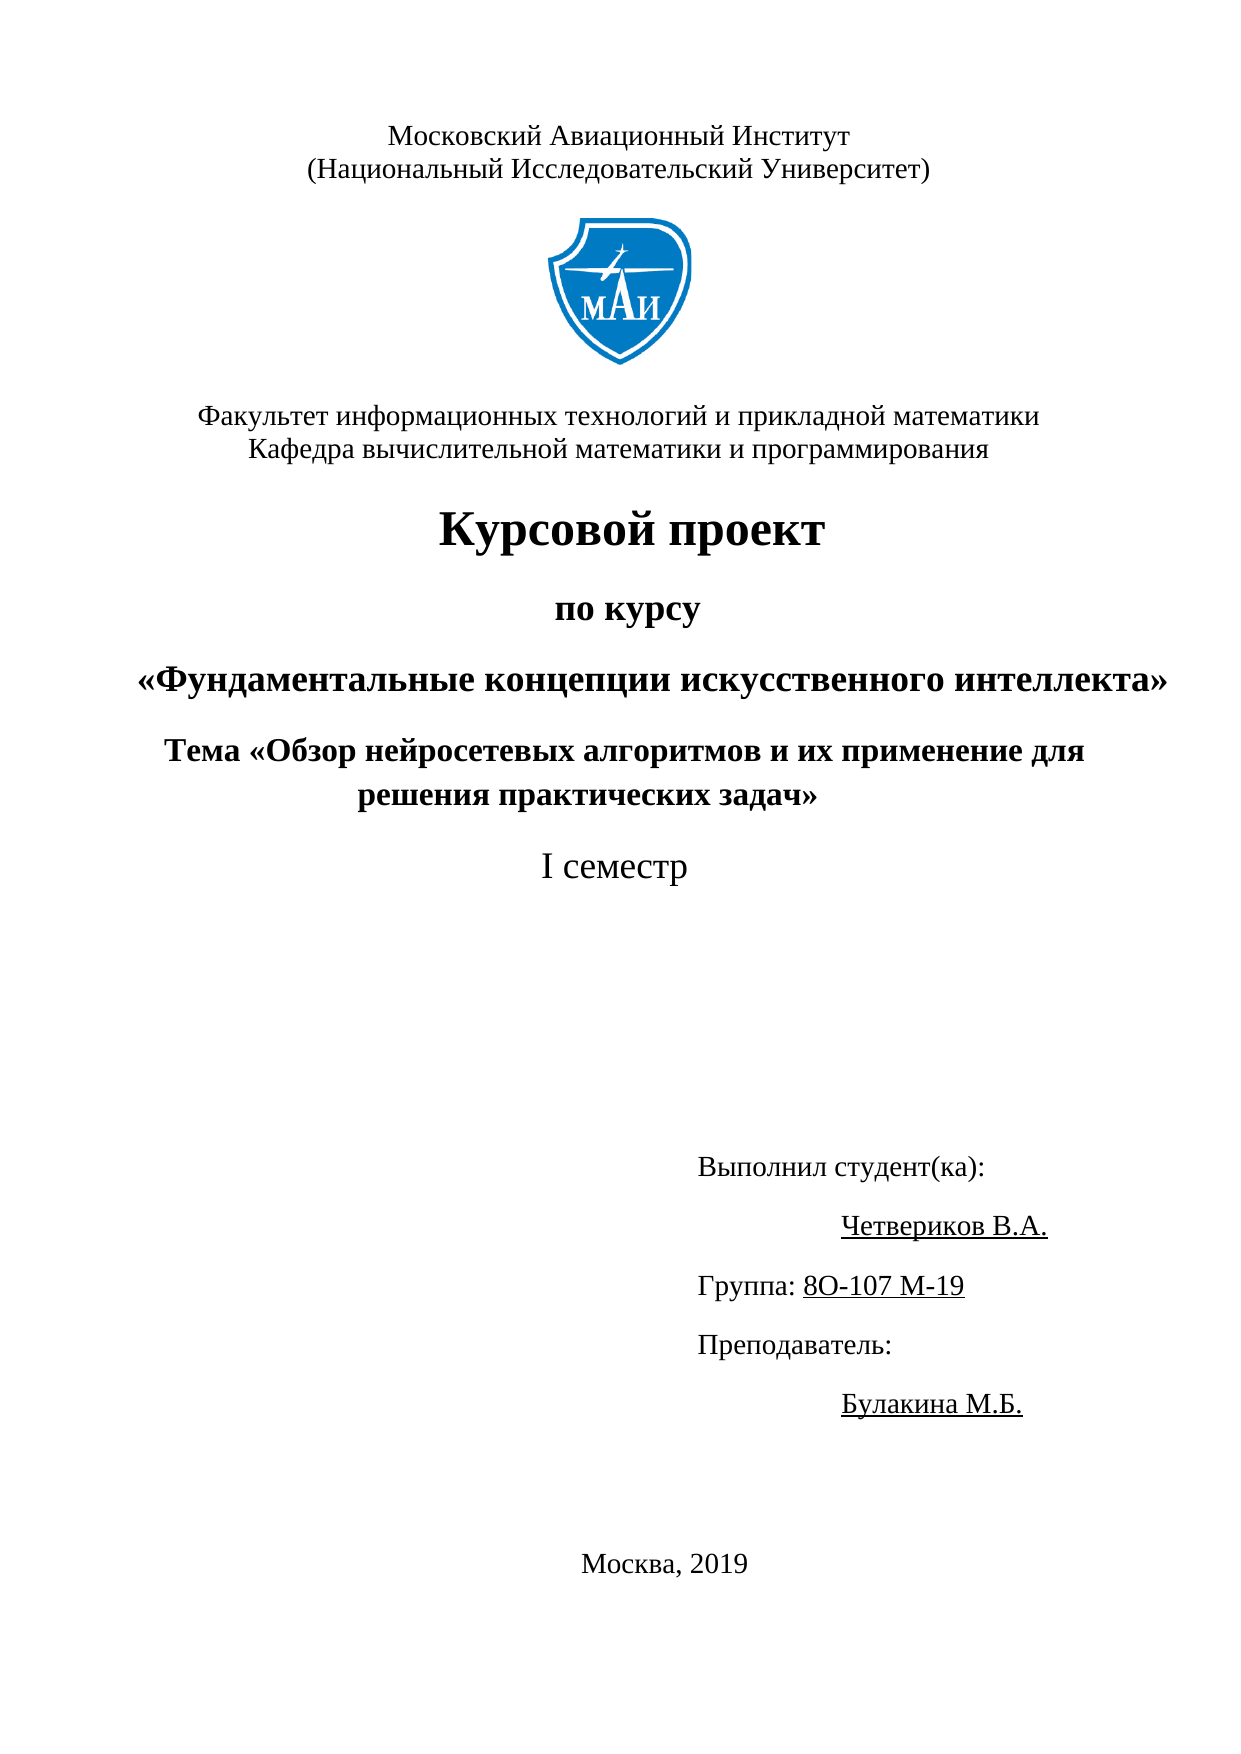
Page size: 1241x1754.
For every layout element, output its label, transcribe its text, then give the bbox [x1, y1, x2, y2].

text Москва, 2019 [177, 1546, 1152, 1580]
text Кафедра вычислительной математики и программирования [12, 432, 1152, 465]
text Четвериков В.А. [771, 1208, 1181, 1242]
text Преподаватель: [697, 1327, 1181, 1361]
text Факультет информационных технологий и прикладной математики [12, 398, 1152, 432]
text Тема «Обзор нейросетевых алгоритмов и их применение для решения практических задач» [83, 731, 1093, 813]
text (Национальный Исследовательский Университет) [12, 152, 1152, 185]
text Выполнил студент(ка): [697, 1149, 1181, 1182]
text Булакина М.Б. [771, 1386, 1181, 1420]
text Московский Авиационный Институт [12, 118, 1152, 152]
text «Фундаментальные концепции искусственного интеллекта» [41, 656, 1181, 699]
text по курсу [177, 586, 1004, 629]
text I семестр [0, 844, 1161, 887]
picture [546, 218, 692, 365]
text Группа: 8О-107 М-19 [697, 1268, 1181, 1301]
text Курсовой проект [29, 499, 1161, 556]
